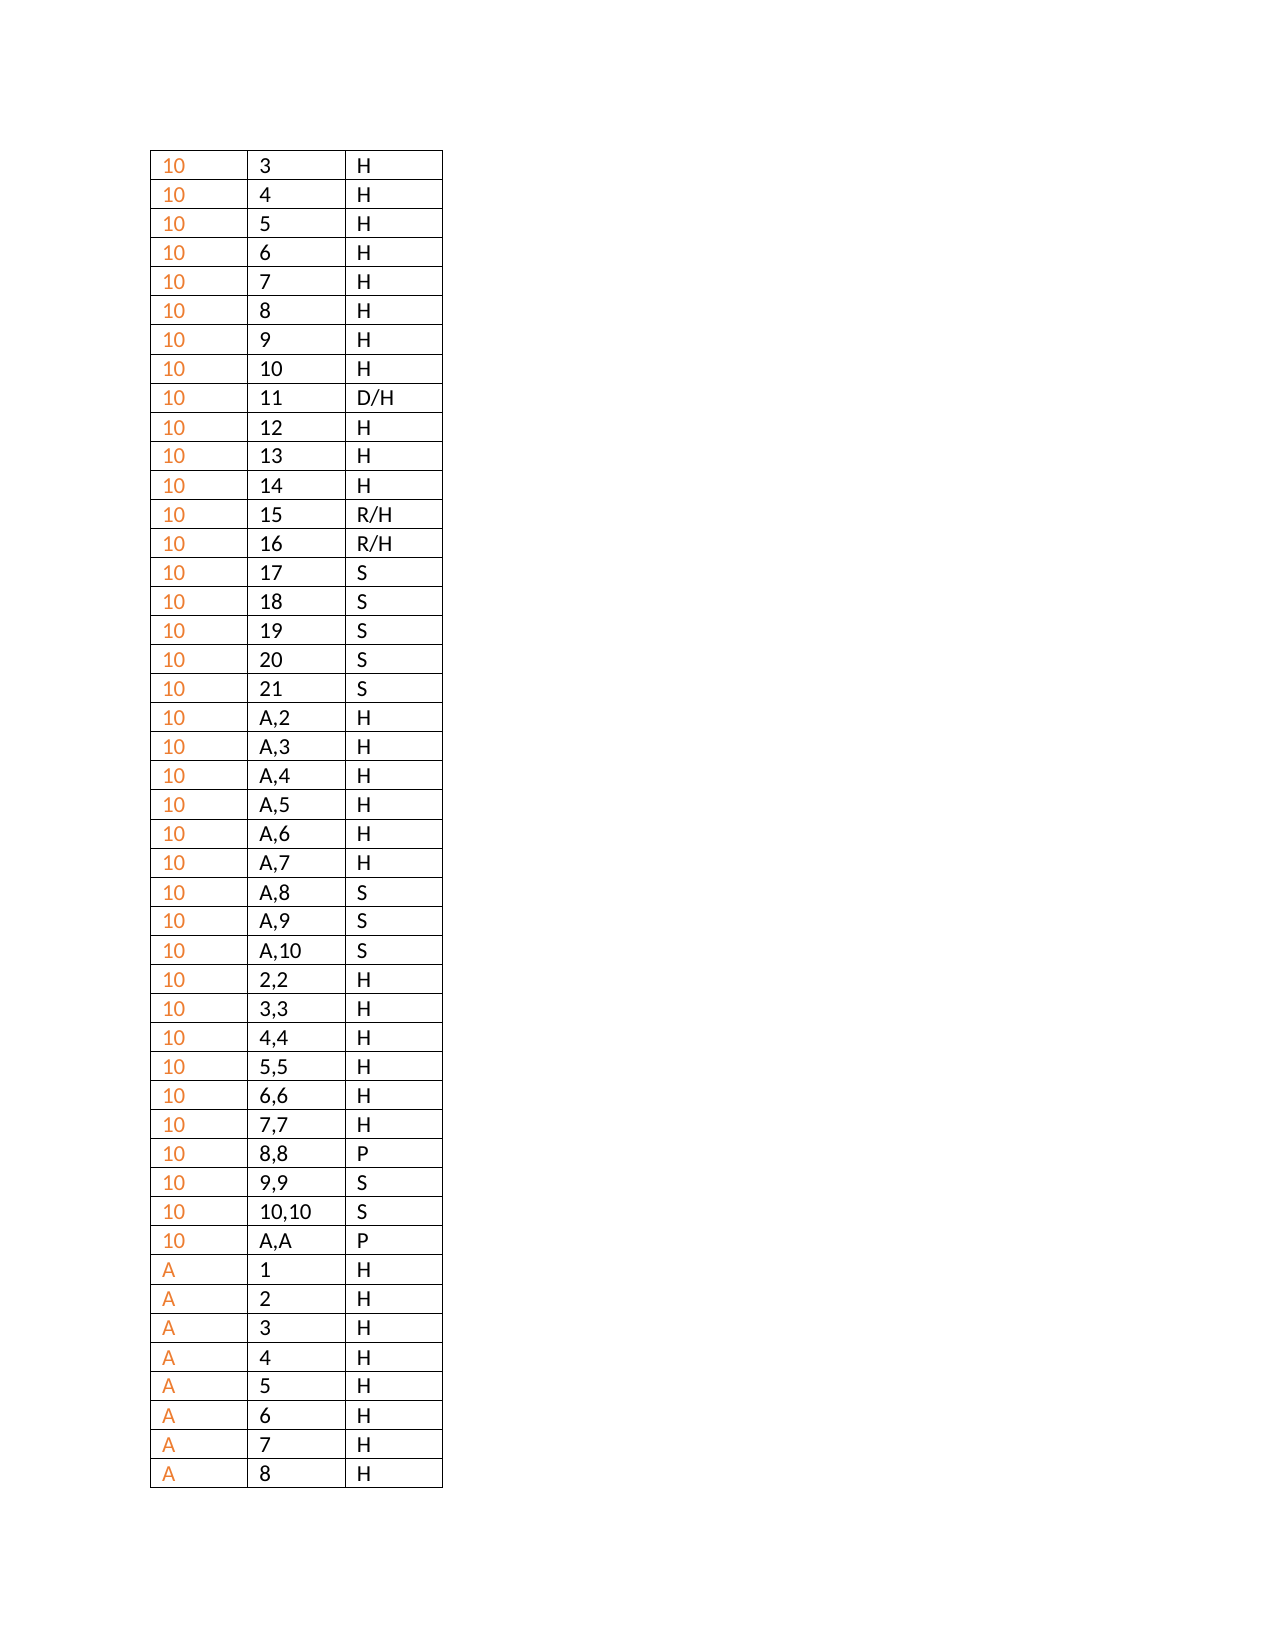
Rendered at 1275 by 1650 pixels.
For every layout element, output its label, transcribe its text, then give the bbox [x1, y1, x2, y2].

table_cell 10 [151, 1226, 247, 1254]
table_cell A,10 [248, 936, 345, 964]
table_cell 7 [248, 1430, 345, 1458]
table_cell 6 [248, 238, 345, 266]
table_cell S [346, 1168, 442, 1196]
table_cell S [346, 878, 442, 906]
table_cell H [346, 1459, 442, 1487]
table_cell 7 [248, 267, 345, 295]
table_cell A,9 [248, 907, 345, 935]
table_cell 9,9 [248, 1168, 345, 1196]
table_cell 10 [151, 936, 247, 964]
table_cell A,4 [248, 761, 345, 789]
table_cell A,A [248, 1226, 345, 1254]
table_cell 10,10 [248, 1197, 345, 1225]
table_cell H [346, 790, 442, 818]
table_cell S [346, 587, 442, 615]
table_cell 10 [151, 325, 247, 353]
table_cell D/H [346, 384, 442, 412]
table_cell A [151, 1401, 247, 1429]
table_cell 4 [248, 1343, 345, 1371]
table_cell H [346, 296, 442, 324]
table_cell A [151, 1343, 247, 1371]
table_cell A [151, 1430, 247, 1458]
table_cell H [346, 1372, 442, 1400]
table_cell 10 [151, 384, 247, 412]
table_cell 5,5 [248, 1052, 345, 1080]
table_cell 10 [151, 645, 247, 673]
table_cell 10 [151, 1168, 247, 1196]
table_cell 10 [151, 820, 247, 847]
table_cell 6,6 [248, 1081, 345, 1109]
table_cell A [151, 1459, 247, 1487]
table_cell 13 [248, 442, 345, 470]
table_cell 7,7 [248, 1110, 345, 1138]
table_cell H [346, 325, 442, 353]
table_cell 10 [248, 355, 345, 382]
table_cell 10 [151, 413, 247, 441]
table_cell H [346, 1023, 442, 1051]
table_cell H [346, 209, 442, 237]
table_cell H [346, 849, 442, 877]
table_cell H [346, 442, 442, 470]
table_cell 8 [248, 1459, 345, 1487]
table_cell 10 [151, 907, 247, 935]
table_cell H [346, 1081, 442, 1109]
table_cell H [346, 413, 442, 441]
table_cell 10 [151, 994, 247, 1022]
table_cell 17 [248, 558, 345, 586]
table_cell 10 [151, 209, 247, 237]
table_cell S [346, 907, 442, 935]
table_cell 1 [248, 1255, 345, 1283]
table_cell 5 [248, 209, 345, 237]
table_cell A [151, 1314, 247, 1342]
table_cell 10 [151, 1139, 247, 1167]
table_cell S [346, 616, 442, 644]
table_cell 12 [248, 413, 345, 441]
table_cell H [346, 732, 442, 760]
table_cell 10 [151, 674, 247, 702]
table_cell 18 [248, 587, 345, 615]
table_cell H [346, 1285, 442, 1312]
table_cell H [346, 761, 442, 789]
table_cell H [346, 238, 442, 266]
table_cell 3 [248, 1314, 345, 1342]
table_cell 9 [248, 325, 345, 353]
table_cell 16 [248, 529, 345, 557]
table_cell H [346, 703, 442, 731]
table_cell 10 [151, 965, 247, 993]
table_cell 10 [151, 878, 247, 906]
table_cell 8 [248, 296, 345, 324]
table_cell 15 [248, 500, 345, 528]
table_cell 10 [151, 529, 247, 557]
table_cell H [346, 180, 442, 208]
table_cell R/H [346, 529, 442, 557]
table_cell 10 [151, 151, 247, 179]
table_cell 10 [151, 180, 247, 208]
table_cell 10 [151, 558, 247, 586]
table_cell 10 [151, 703, 247, 731]
table_cell 10 [151, 1197, 247, 1225]
table_cell P [346, 1139, 442, 1167]
table_cell 5 [248, 1372, 345, 1400]
table_cell H [346, 820, 442, 847]
table_cell S [346, 558, 442, 586]
table_cell 6 [248, 1401, 345, 1429]
table_cell H [346, 1343, 442, 1371]
table_cell 14 [248, 471, 345, 499]
table_cell A,5 [248, 790, 345, 818]
table_cell 2 [248, 1285, 345, 1312]
table_cell A [151, 1285, 247, 1312]
table_cell P [346, 1226, 442, 1254]
table_cell 11 [248, 384, 345, 412]
table_cell 10 [151, 1110, 247, 1138]
table_cell H [346, 1314, 442, 1342]
table_cell 8,8 [248, 1139, 345, 1167]
table_cell S [346, 936, 442, 964]
table_cell H [346, 355, 442, 382]
table_cell 3 [248, 151, 345, 179]
table_cell A,2 [248, 703, 345, 731]
table_cell 10 [151, 761, 247, 789]
table_cell H [346, 994, 442, 1022]
table_cell A [151, 1372, 247, 1400]
table_cell 10 [151, 238, 247, 266]
table_cell 10 [151, 849, 247, 877]
table_cell A,3 [248, 732, 345, 760]
table_cell H [346, 1052, 442, 1080]
table_cell 21 [248, 674, 345, 702]
table_cell S [346, 645, 442, 673]
table_cell A,6 [248, 820, 345, 847]
table_cell 10 [151, 1052, 247, 1080]
table_cell 10 [151, 267, 247, 295]
table_cell H [346, 1255, 442, 1283]
table_cell 2,2 [248, 965, 345, 993]
table_cell A,7 [248, 849, 345, 877]
table_cell A [151, 1255, 247, 1283]
table_cell A,8 [248, 878, 345, 906]
table_cell 10 [151, 296, 247, 324]
table_cell 4 [248, 180, 345, 208]
table_cell R/H [346, 500, 442, 528]
table_cell H [346, 267, 442, 295]
table_cell 3,3 [248, 994, 345, 1022]
table_cell 10 [151, 1023, 247, 1051]
table_cell 10 [151, 355, 247, 382]
table_cell S [346, 674, 442, 702]
table_cell 20 [248, 645, 345, 673]
table_cell 10 [151, 471, 247, 499]
table_cell H [346, 1430, 442, 1458]
table_cell 10 [151, 790, 247, 818]
table_cell 4,4 [248, 1023, 345, 1051]
table_cell H [346, 1401, 442, 1429]
table_cell 10 [151, 500, 247, 528]
table_cell 19 [248, 616, 345, 644]
table_cell 10 [151, 587, 247, 615]
table_cell 10 [151, 442, 247, 470]
table_cell S [346, 1197, 442, 1225]
table_cell 10 [151, 1081, 247, 1109]
table_cell 10 [151, 616, 247, 644]
table_cell H [346, 151, 442, 179]
table_cell 10 [151, 732, 247, 760]
table_cell H [346, 965, 442, 993]
table_cell H [346, 471, 442, 499]
table_cell H [346, 1110, 442, 1138]
